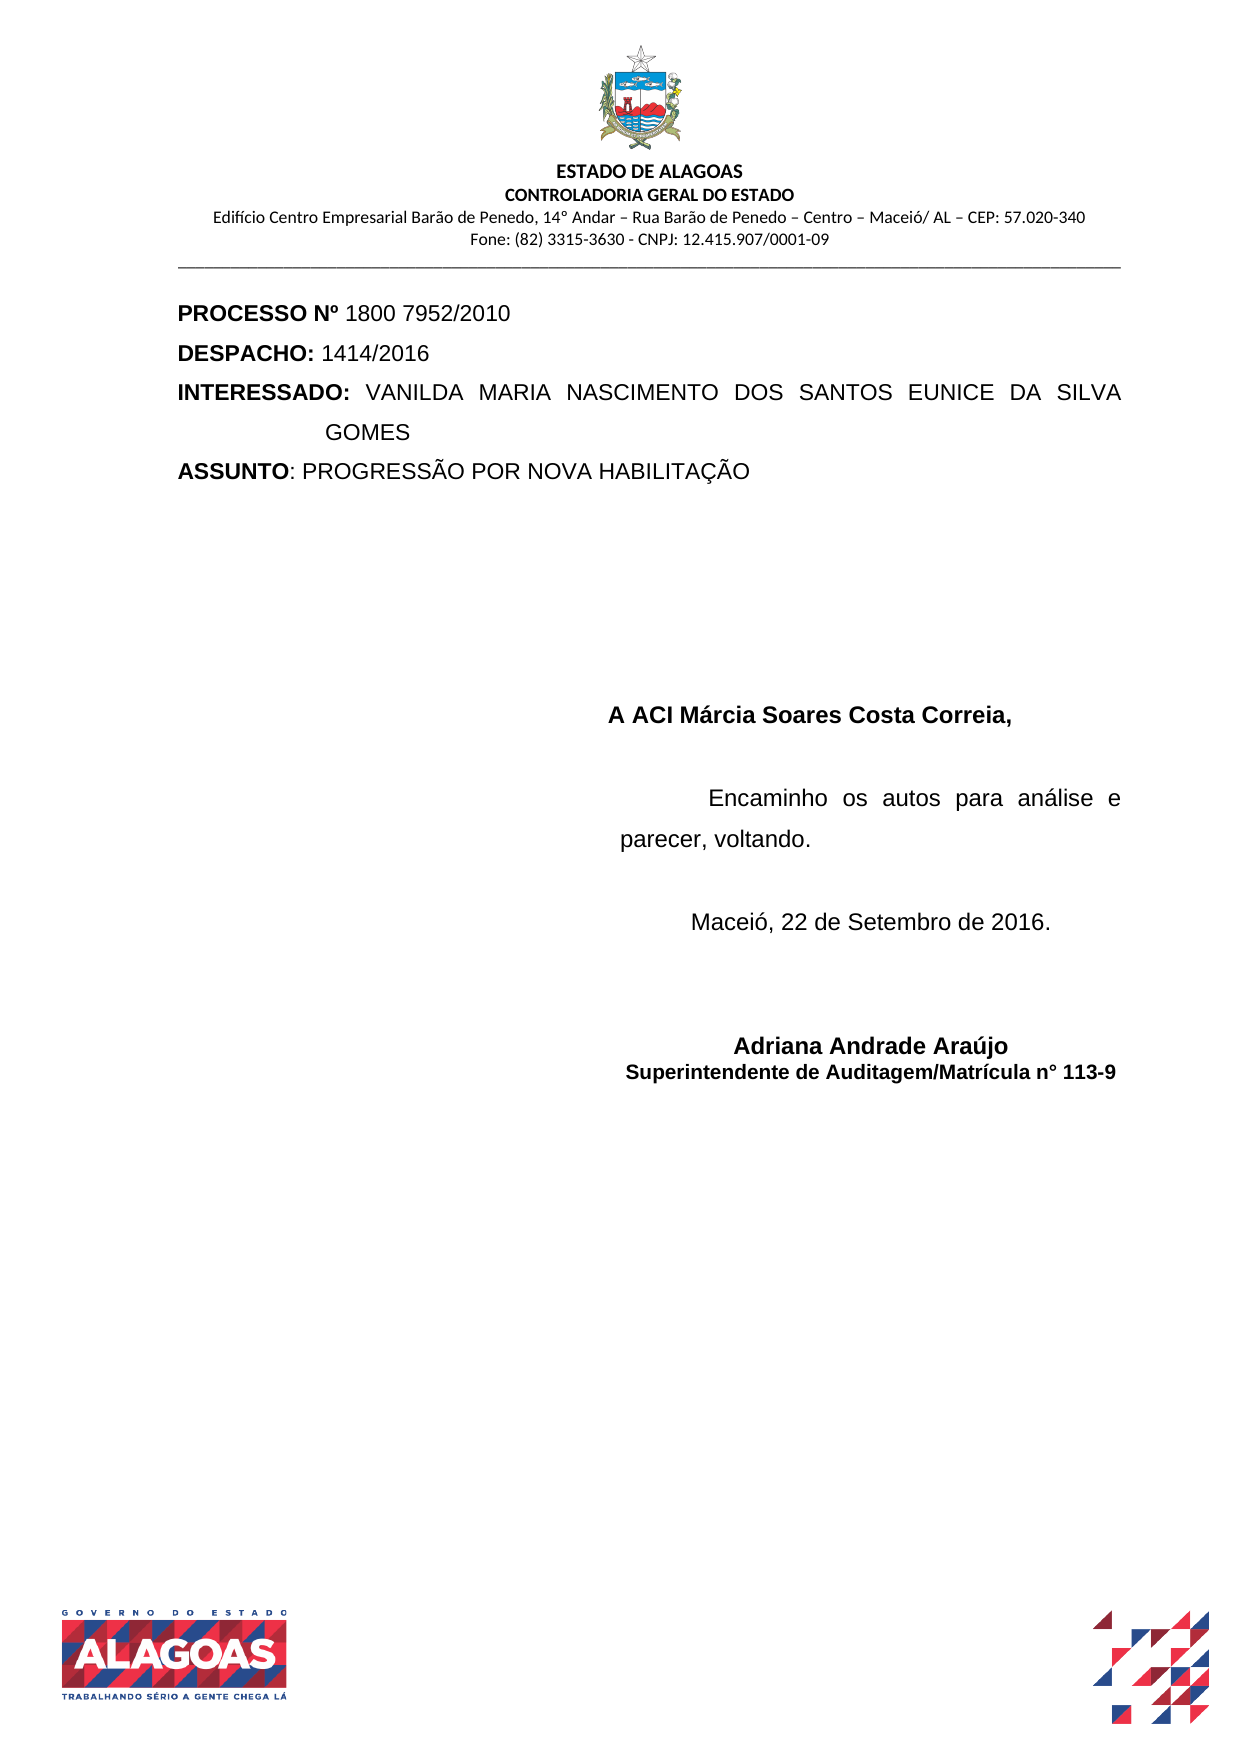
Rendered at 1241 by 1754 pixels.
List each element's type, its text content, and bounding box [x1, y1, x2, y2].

text Maceió, 22 de Setembro de 2016. [620, 908, 1122, 936]
text Superintendente de Auditagem/Matrícula n° 113-9 [620, 1060, 1122, 1084]
text ASSUNTO: PROGRESSÃO POR NOVA HABILITAÇÃO [177, 458, 1122, 485]
text A ACI Márcia Soares Costa Correia, [177, 701, 1122, 729]
text Encaminho os autos para análise e parecer, voltando. [620, 784, 1122, 853]
text Adriana Andrade Araújo [620, 1032, 1122, 1060]
picture [1092, 1610, 1209, 1724]
text DESPACHO: 1414/2016 [177, 340, 1122, 366]
picture [61, 1610, 287, 1700]
text PROCESSO Nº 1800 7952/2010 [177, 300, 1122, 327]
picture [598, 45, 682, 150]
text INTERESSADO: VANILDA MARIA NASCIMENTO DOS SANTOS EUNICE DA SILVA GOMES [177, 379, 1122, 445]
